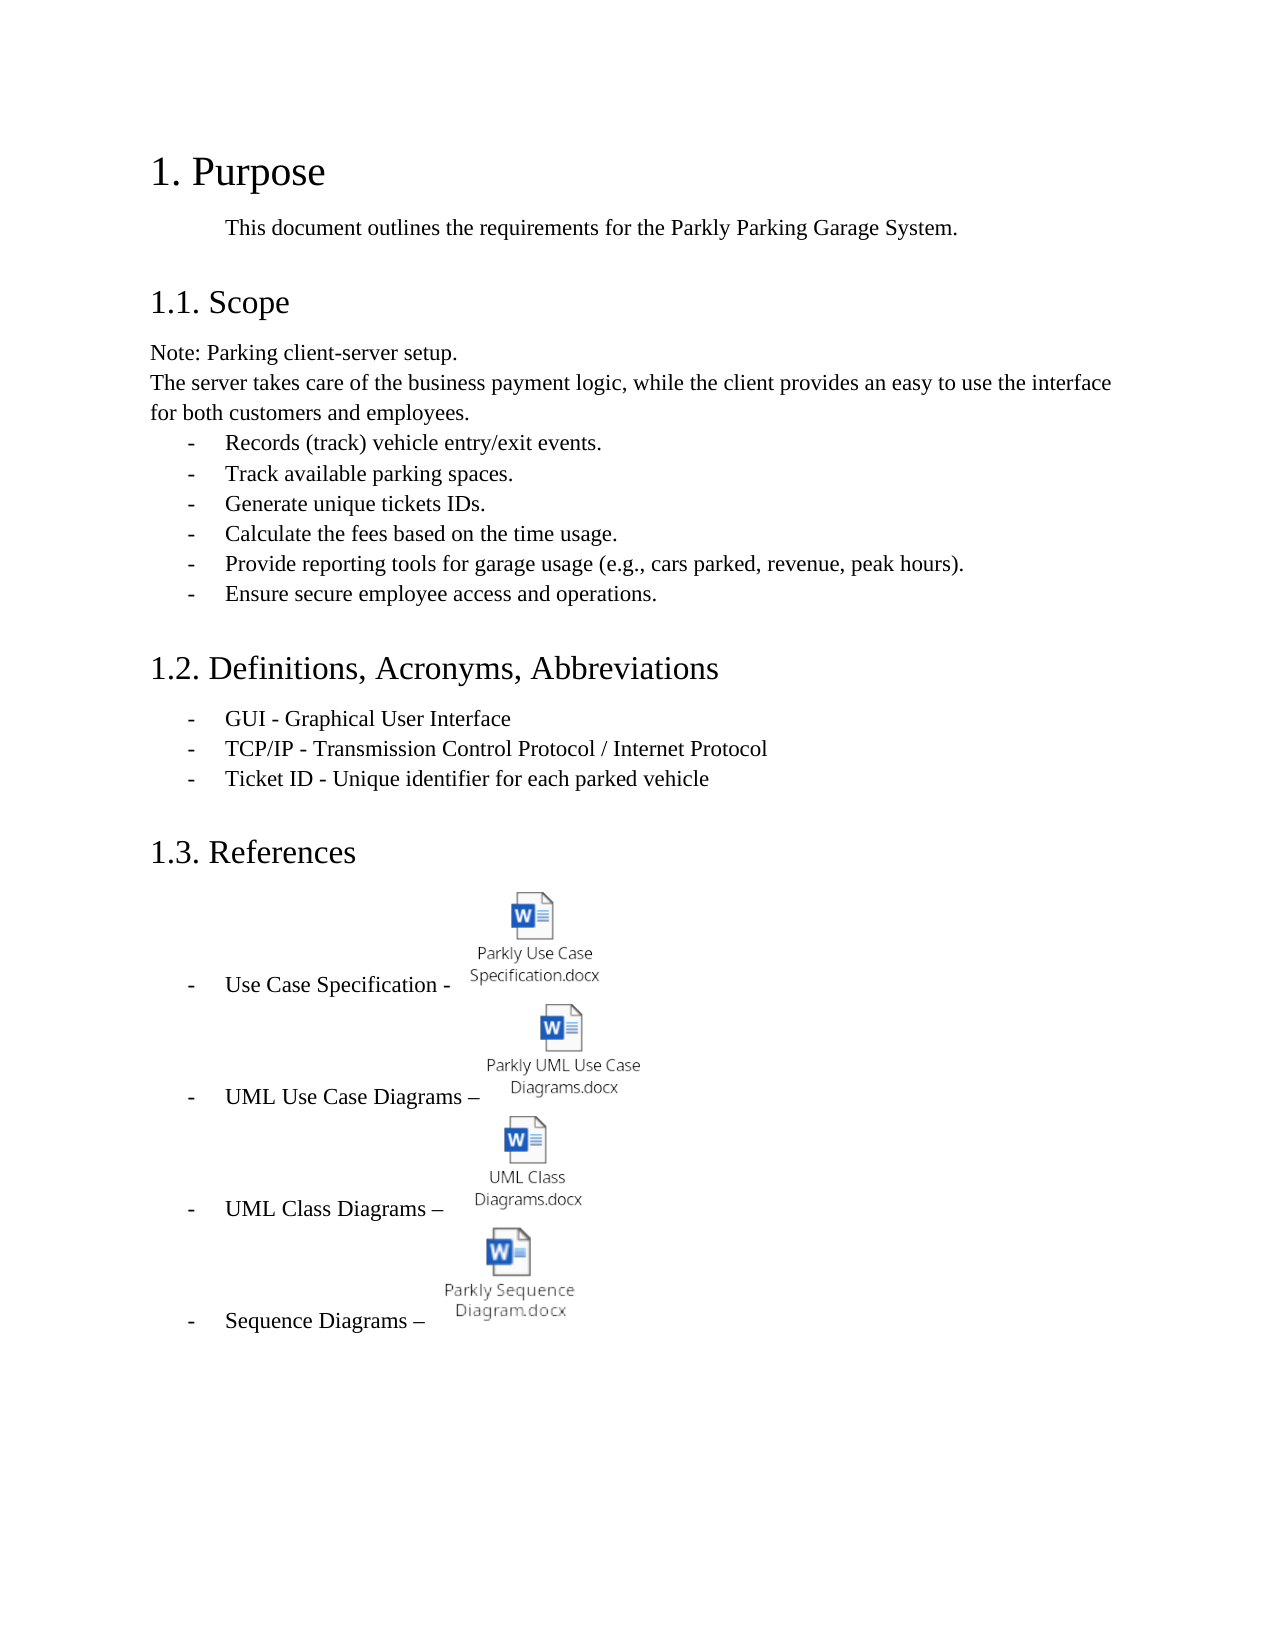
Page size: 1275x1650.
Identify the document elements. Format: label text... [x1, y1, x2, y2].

text This document outlines the requirements for the Parkly Parking Garage System. [150, 214, 1125, 241]
list GUI - Graphical User Interface [187, 705, 1125, 731]
list Generate unique tickets IDs. [187, 490, 1125, 516]
list Provide reporting tools for garage usage (e.g., cars parked, revenue, peak hours). [187, 550, 1125, 577]
list Records (track) vehicle entry/exit events. [187, 429, 1125, 456]
subtitle 1.3. References [150, 833, 1125, 871]
list Track available parking spaces. [187, 459, 1125, 486]
list TCP/IP - Transmission Control Protocol / Internet Protocol [187, 735, 1125, 761]
list Calculate the fees based on the time usage. [187, 520, 1125, 546]
list Ticket ID - Unique identifier for each parked vehicle [187, 765, 1125, 791]
list UML Class Diagrams – [187, 1113, 1125, 1222]
text Note: Parking client-server setup. [150, 339, 1125, 365]
list Sequence Diagrams – [187, 1226, 1125, 1334]
text The server takes care of the business payment logic, while the client provides an easy to use the interface for both customers and employees. [150, 369, 1125, 426]
list Ensure secure employee access and operations. [187, 580, 1125, 607]
subtitle 1.2. Definitions, Acronyms, Abbreviations [150, 648, 1125, 686]
subtitle 1. Purpose [150, 147, 1125, 195]
list Use Case Specification - [187, 889, 1125, 998]
list UML Use Case Diagrams – [187, 1001, 1125, 1110]
subtitle 1.1. Scope [150, 282, 1125, 321]
